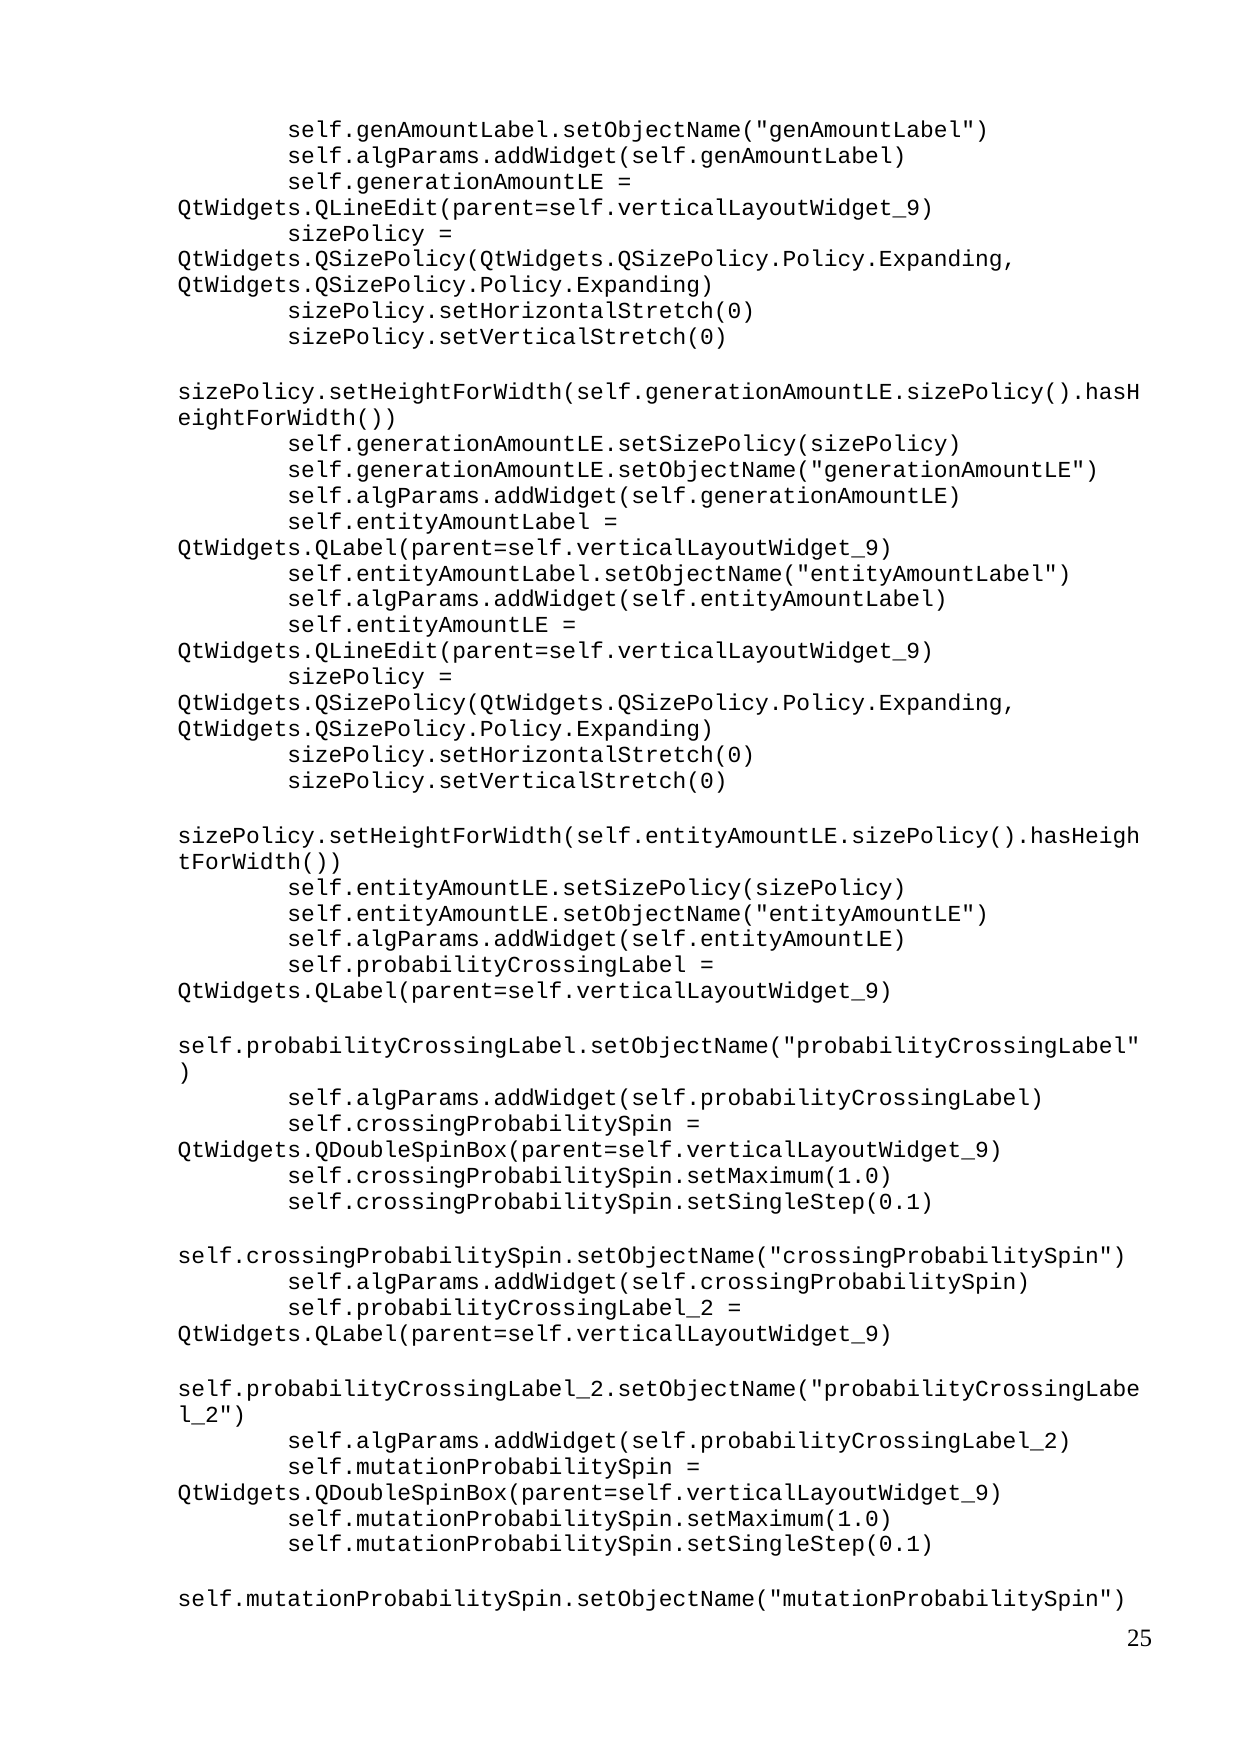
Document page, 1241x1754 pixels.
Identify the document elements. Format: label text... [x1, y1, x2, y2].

text sizePolicy = QtWidgets.QSizePolicy(QtWidgets.QSizePolicy.Policy.Expanding, QtWidgets.QSizePolicy.Policy.Expanding) [177, 222, 1152, 300]
text self.entityAmountLE.setObjectName("entityAmountLE") [177, 902, 1152, 928]
text self.algParams.addWidget(self.probabilityCrossingLabel_2) [177, 1429, 1152, 1455]
text self.probabilityCrossingLabel.setObjectName("probabilityCrossingLabel") [177, 1006, 1152, 1086]
text self.generationAmountLE.setObjectName("generationAmountLE") [177, 458, 1152, 484]
text self.probabilityCrossingLabel_2.setObjectName("probabilityCrossingLabel_2") [177, 1348, 1152, 1429]
text self.entityAmountLE = QtWidgets.QLineEdit(parent=self.verticalLayoutWidget_9) [177, 614, 1152, 666]
text self.mutationProbabilitySpin.setObjectName("mutationProbabilitySpin") [177, 1559, 1152, 1613]
text self.entityAmountLabel = QtWidgets.QLabel(parent=self.verticalLayoutWidget_9) [177, 510, 1152, 562]
text sizePolicy.setVerticalStretch(0) [177, 769, 1152, 795]
text self.crossingProbabilitySpin = QtWidgets.QDoubleSpinBox(parent=self.verticalLayoutWidget_9) [177, 1112, 1152, 1164]
text self.crossingProbabilitySpin.setMaximum(1.0) [177, 1164, 1152, 1190]
text self.probabilityCrossingLabel_2 = QtWidgets.QLabel(parent=self.verticalLayoutWidget_9) [177, 1297, 1152, 1348]
text self.algParams.addWidget(self.crossingProbabilitySpin) [177, 1271, 1152, 1297]
text self.mutationProbabilitySpin = QtWidgets.QDoubleSpinBox(parent=self.verticalLayoutWidget_9) [177, 1455, 1152, 1507]
text self.mutationProbabilitySpin.setMaximum(1.0) [177, 1507, 1152, 1533]
text self.genAmountLabel.setObjectName("genAmountLabel") [177, 118, 1152, 144]
text self.algParams.addWidget(self.generationAmountLE) [177, 484, 1152, 510]
text self.probabilityCrossingLabel = QtWidgets.QLabel(parent=self.verticalLayoutWidget_9) [177, 954, 1152, 1006]
text self.entityAmountLabel.setObjectName("entityAmountLabel") [177, 562, 1152, 588]
text sizePolicy = QtWidgets.QSizePolicy(QtWidgets.QSizePolicy.Policy.Expanding, QtWidgets.QSizePolicy.Policy.Expanding) [177, 666, 1152, 743]
text self.algParams.addWidget(self.genAmountLabel) [177, 144, 1152, 170]
text self.generationAmountLE.setSizePolicy(sizePolicy) [177, 432, 1152, 458]
text sizePolicy.setHeightForWidth(self.entityAmountLE.sizePolicy().hasHeightForWidth()) [177, 795, 1152, 876]
text sizePolicy.setHeightForWidth(self.generationAmountLE.sizePolicy().hasHeightForWidth()) [177, 352, 1152, 432]
text self.algParams.addWidget(self.entityAmountLabel) [177, 588, 1152, 614]
text self.entityAmountLE.setSizePolicy(sizePolicy) [177, 876, 1152, 902]
text self.algParams.addWidget(self.probabilityCrossingLabel) [177, 1086, 1152, 1112]
text self.algParams.addWidget(self.entityAmountLE) [177, 928, 1152, 954]
text sizePolicy.setHorizontalStretch(0) [177, 300, 1152, 326]
text sizePolicy.setHorizontalStretch(0) [177, 743, 1152, 769]
text self.crossingProbabilitySpin.setSingleStep(0.1) [177, 1190, 1152, 1216]
text self.generationAmountLE = QtWidgets.QLineEdit(parent=self.verticalLayoutWidget_9) [177, 170, 1152, 222]
text self.crossingProbabilitySpin.setObjectName("crossingProbabilitySpin") [177, 1216, 1152, 1271]
text sizePolicy.setVerticalStretch(0) [177, 326, 1152, 352]
text self.mutationProbabilitySpin.setSingleStep(0.1) [177, 1533, 1152, 1559]
